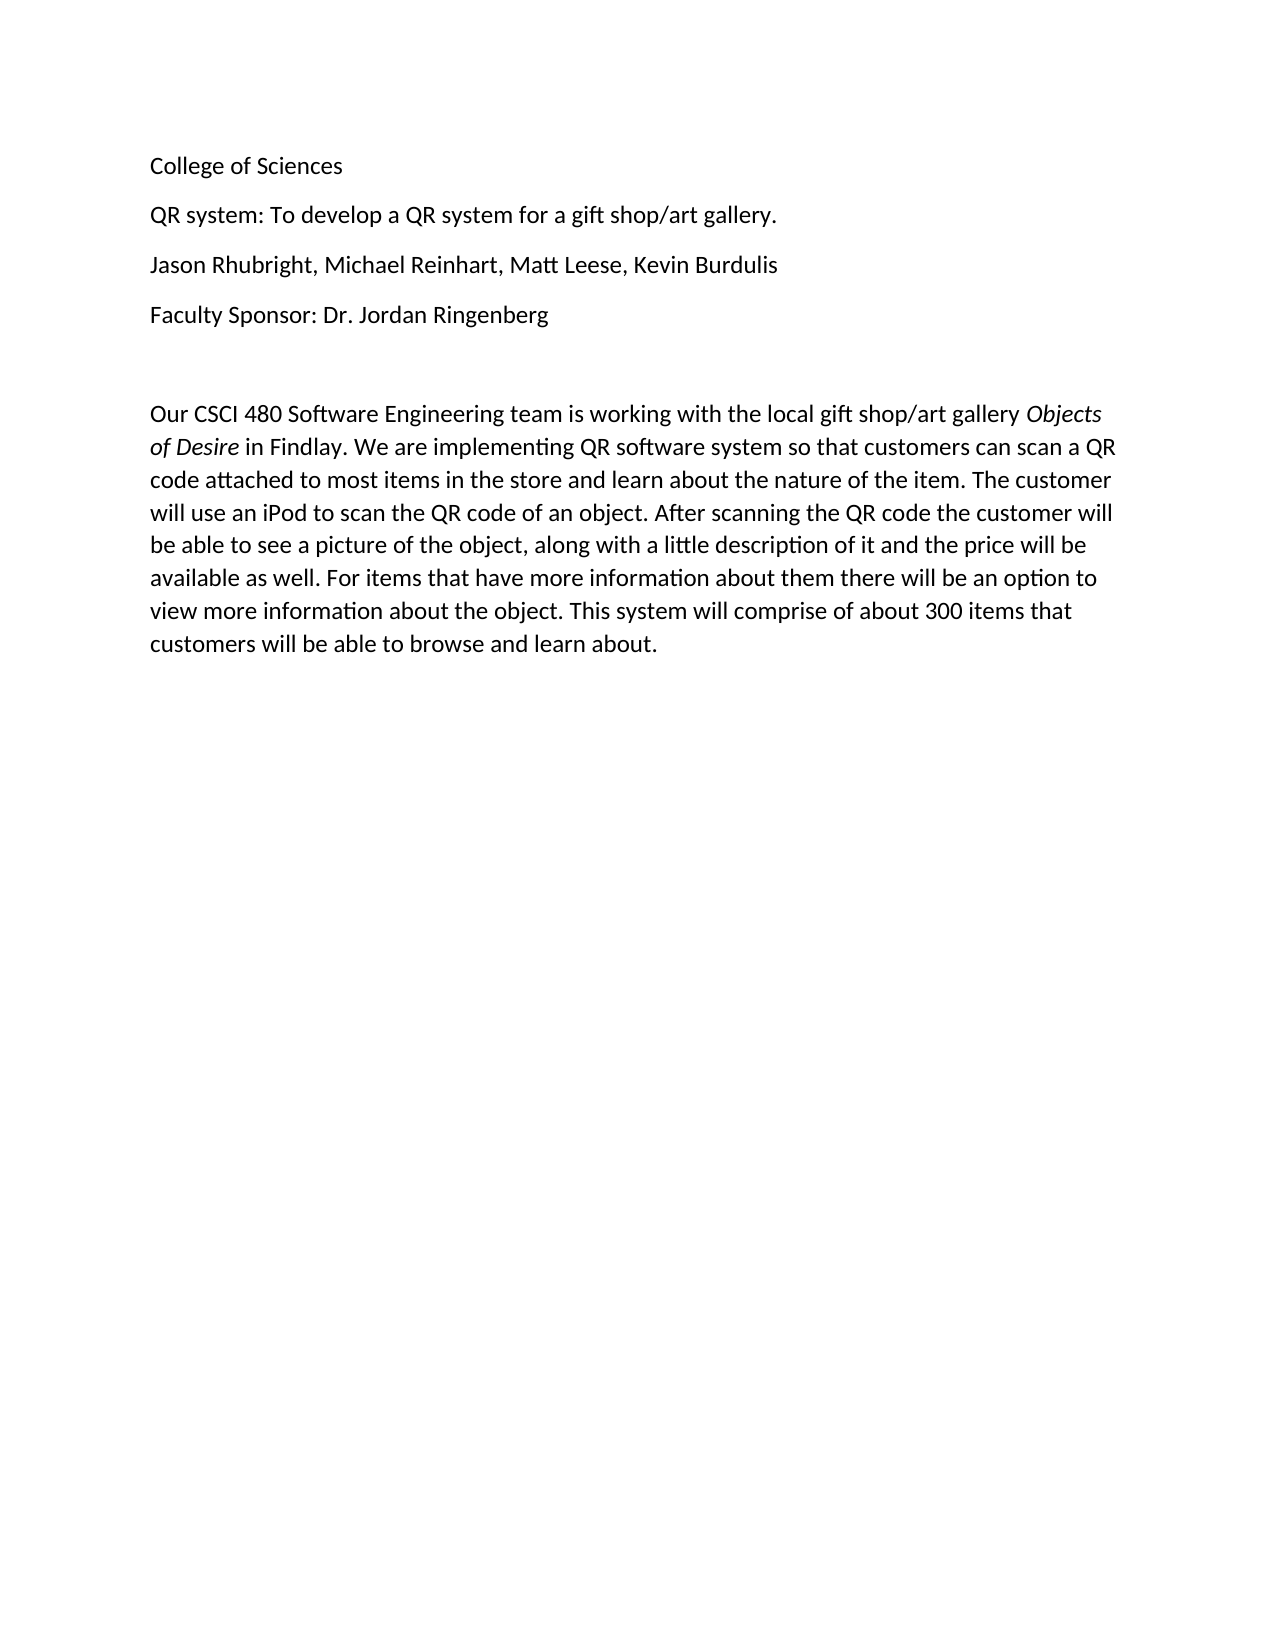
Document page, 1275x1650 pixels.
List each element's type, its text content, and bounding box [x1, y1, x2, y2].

text QR system: To develop a QR system for a gift shop/art gallery. [150, 199, 1125, 230]
text College of Sciences [150, 150, 1125, 181]
text Jason Rhubright, Michael Reinhart, Matt Leese, Kevin Burdulis [150, 249, 1125, 280]
text Faculty Sponsor: Dr. Jordan Ringenberg [150, 299, 1125, 329]
text Our CSCI 480 Software Engineering team is working with the local gift shop/art gallery Objects of Desire in Findlay. We are implementing QR software system so that customers can scan a QR code attached to most items in the store and learn about the nature of the item. The customer will use an iPod to scan the QR code of an object. After scanning the QR code the customer will be able to see a picture of the object, along with a little description of it and the price will be available as well. For items that have more information about them there will be an option to view more information about the object. This system will comprise of about 300 items that customers will be able to browse and learn about. [150, 398, 1125, 659]
